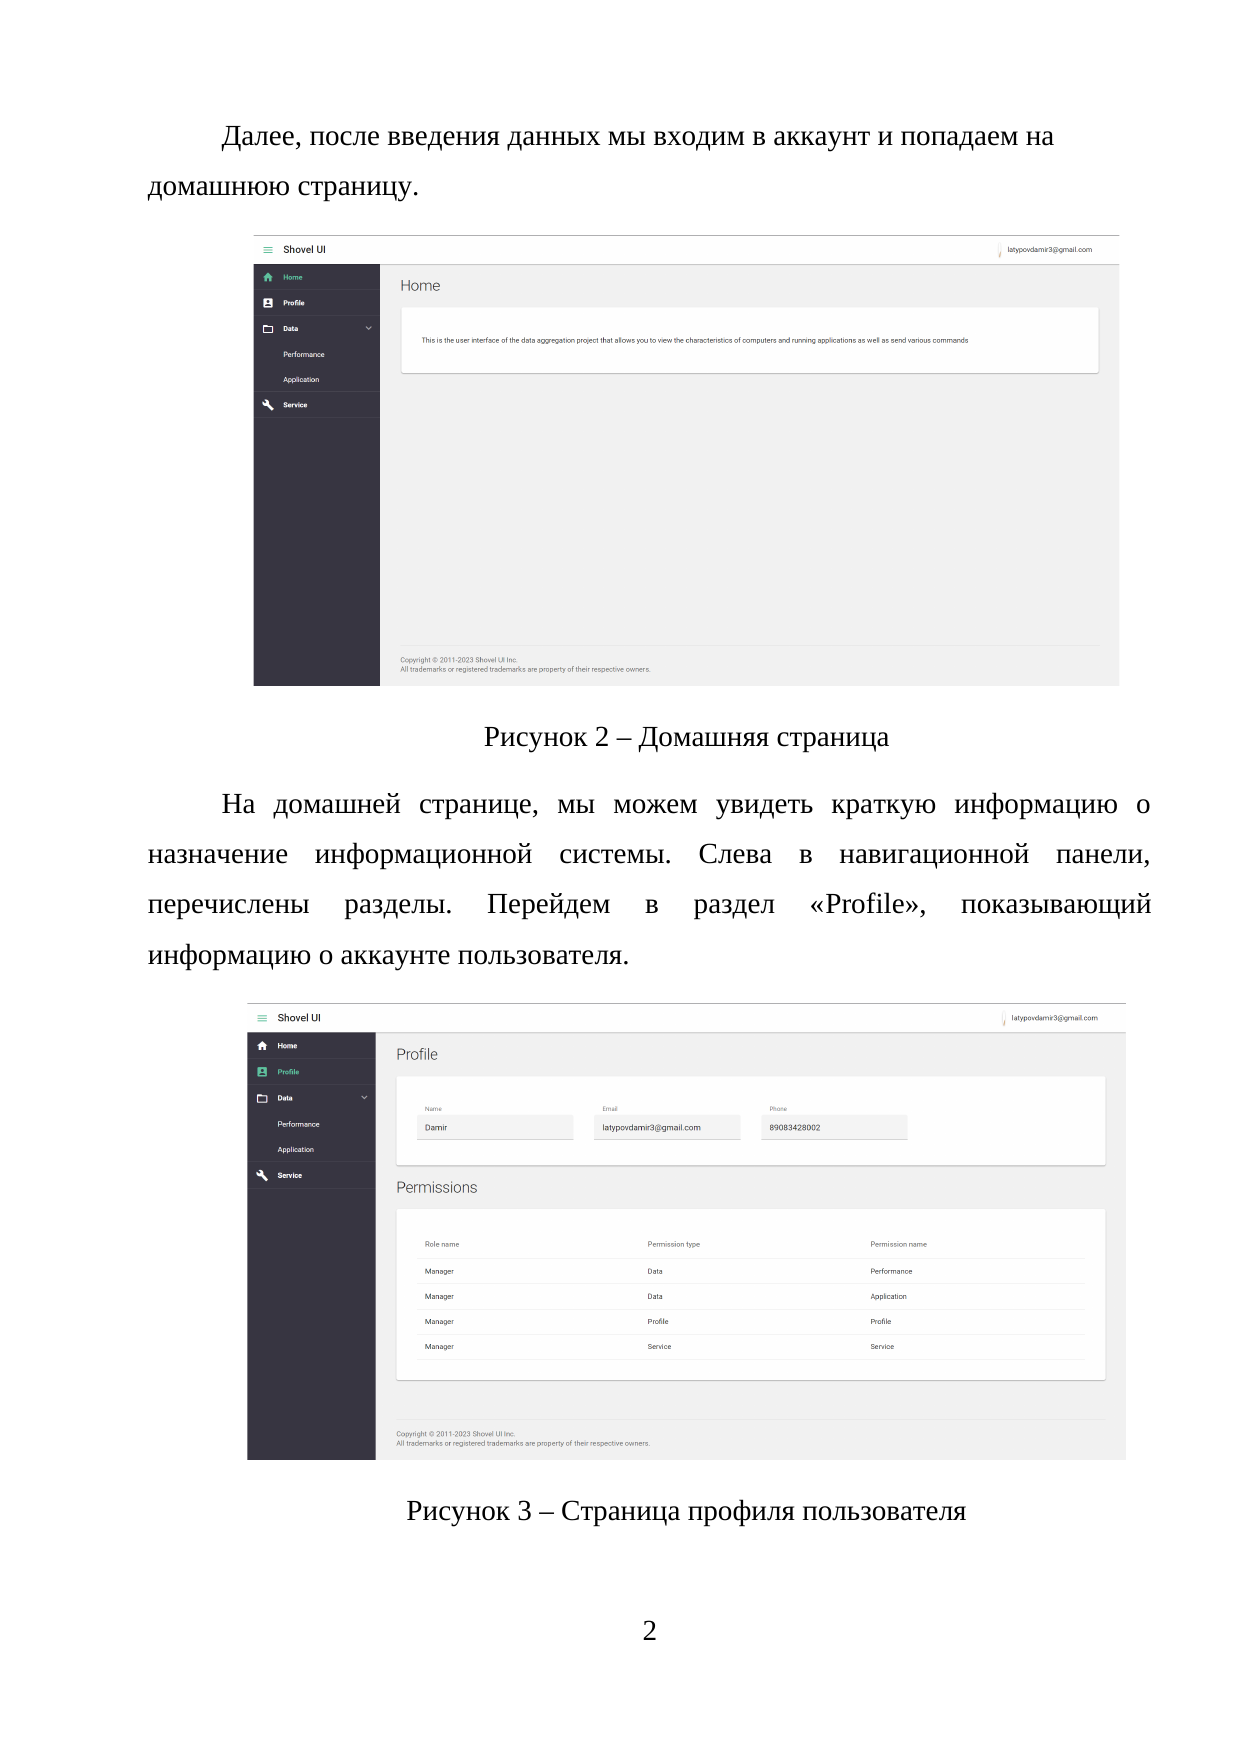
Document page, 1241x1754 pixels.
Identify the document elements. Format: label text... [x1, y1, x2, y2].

text Рисунок 3 – Страница профиля пользователя [148, 1493, 1152, 1527]
picture [253, 235, 1120, 686]
text Рисунок 2 – Домашняя страница [148, 719, 1152, 752]
text На домашней странице, мы можем увидеть краткую информацию о назначение информационной системы. Слева в навигационной панели, перечислены разделы. Перейдем в раздел «Profile», показывающий информацию о аккаунте пользователя. [148, 786, 1152, 970]
text Далее, после введения данных мы входим в аккаунт и попадаем на домашнюю страницу. [148, 118, 1152, 202]
picture [247, 1003, 1126, 1460]
